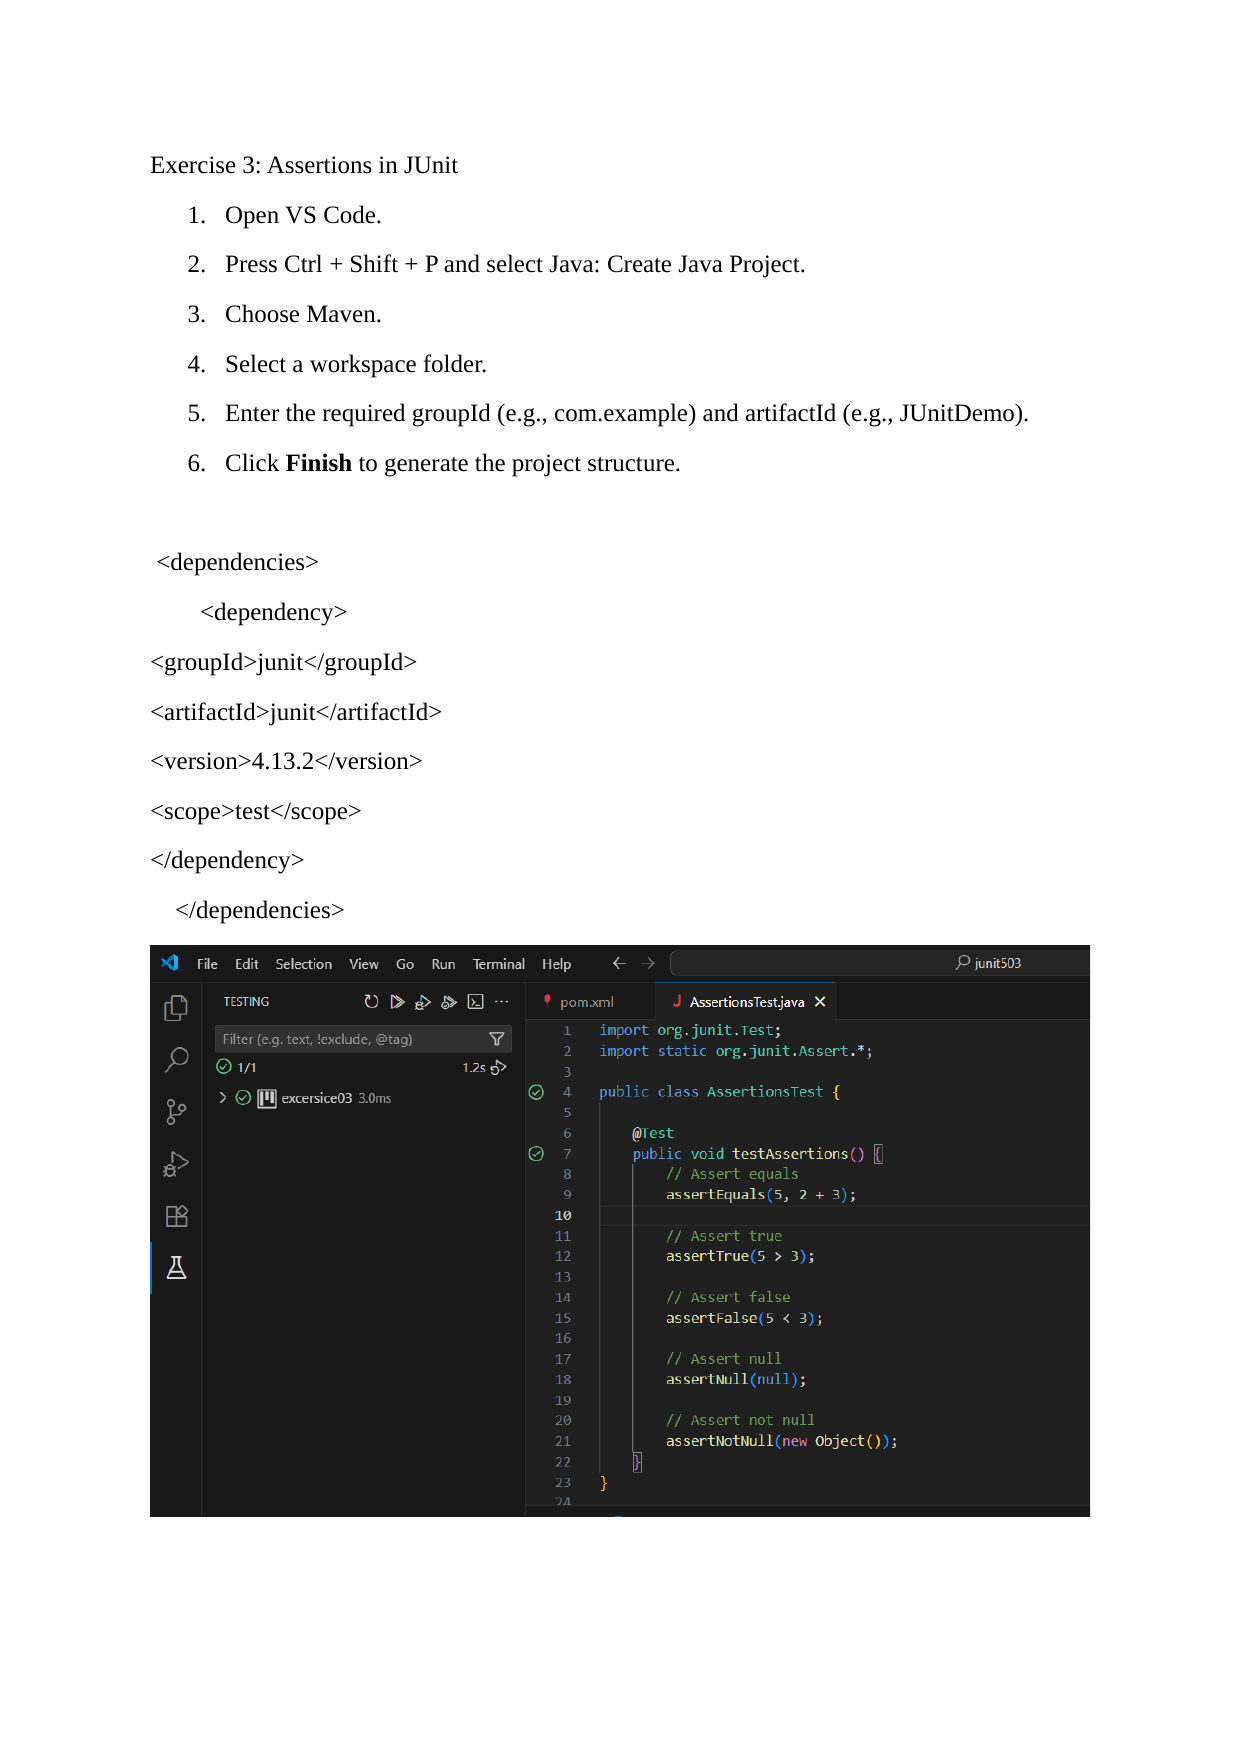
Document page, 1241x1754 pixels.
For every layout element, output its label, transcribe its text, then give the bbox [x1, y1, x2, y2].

text Exercise 3: Assertions in JUnit [150, 150, 1090, 179]
list Open VS Code. [187, 200, 1090, 228]
text <dependencies> [150, 547, 1090, 576]
list Select a workspace folder. [187, 349, 1090, 377]
list Enter the required groupId (e.g., com.example) and artifactId (e.g., JUnitDemo). [187, 398, 1090, 427]
list Press Ctrl + Shift + P and select Java: Create Java Project. [187, 249, 1090, 278]
text <artifactId>junit</artifactId> [150, 697, 1090, 725]
text <dependency> [150, 597, 1090, 626]
text <scope>test</scope> [150, 796, 1090, 825]
text <groupId>junit</groupId> [150, 647, 1090, 676]
text </dependency> [150, 846, 1090, 874]
text </dependencies> [150, 895, 1090, 924]
text <version>4.13.2</version> [150, 746, 1090, 775]
picture [150, 945, 1091, 1517]
list Click Finish to generate the project structure. [187, 448, 1090, 477]
list Choose Maven. [187, 299, 1090, 328]
